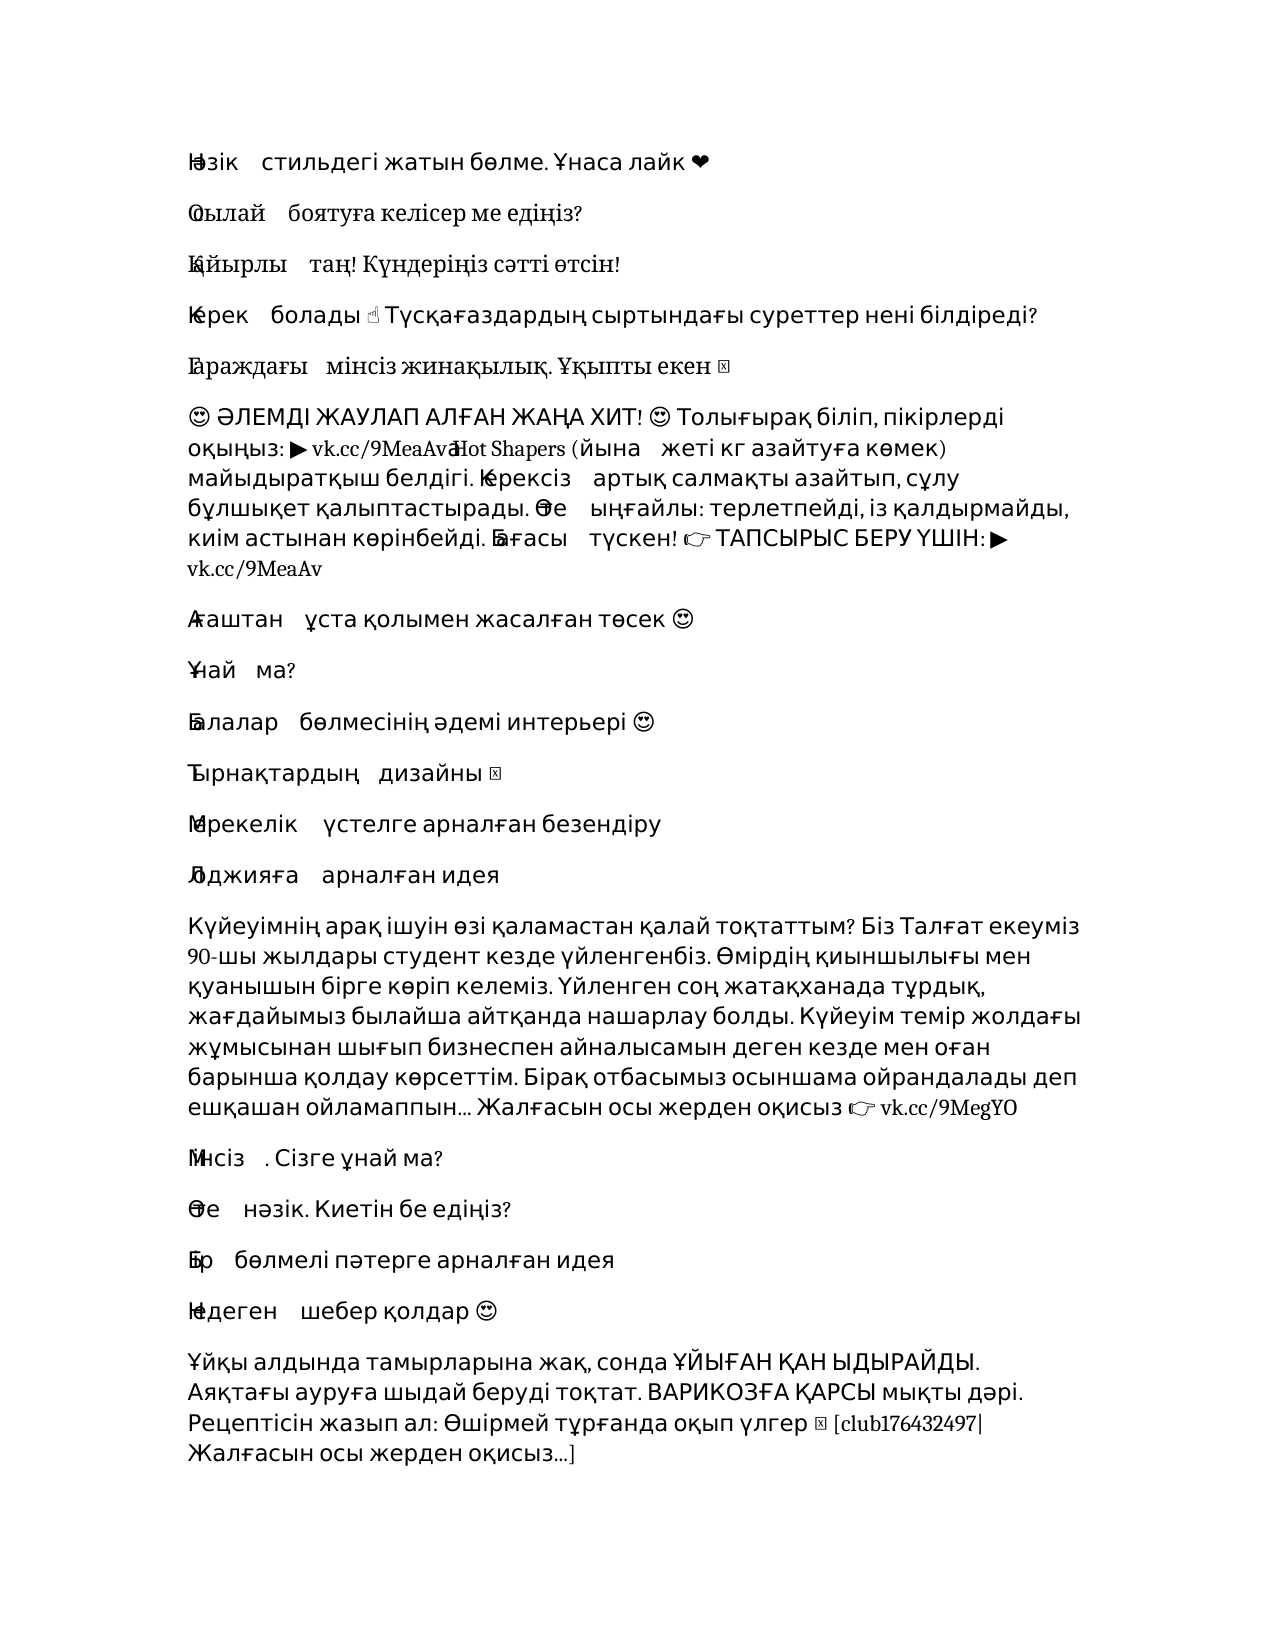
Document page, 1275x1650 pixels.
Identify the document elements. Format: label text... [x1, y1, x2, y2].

text 🌟 Тырнақтардың дизайны 🎶 [187, 760, 1087, 787]
text 🌟 Лоджияға арналған идея [187, 862, 1087, 889]
text 🌟 Мінсіз. Сізге ұнай ма? [187, 1146, 1087, 1172]
text 🌟 Недеген шебер қолдар 😍 [187, 1299, 1087, 1325]
text 🌟 Қайырлы таң! Күндеріңіз сәтті өтсін! [187, 252, 1087, 278]
text 🌟 Ұнай ма? [187, 658, 1087, 685]
text Күйеуімнің арақ ішуін өзі қаламастан қалай тоқтаттым? Біз Талғат екеуміз 90-шы жылдары студент кезде үйленгенбіз. Өмірдің қиыншылығы мен қуанышын бірге көріп келеміз. Үйленген соң жатақханада тұрдық, жағдайымыз былайша айтқанда нашарлау болды. Күйеуім темір жолдағы жұмысынан шығып бизнеспен айналысамын деген кезде мен оған барынша қолдау көрсеттім. Бірақ отбасымыз осыншама ойрандалады деп ешқашан ойламаппын... Жалғасын осы жерден оқисыз 👉 vk.cc/9MegYO [187, 913, 1087, 1121]
text 🌟 Бір бөлмелі пəтерге арналған идея [187, 1248, 1087, 1274]
text 😍 ӘЛЕМДІ ЖАУЛАП АЛҒАН ЖАҢА ХИТ! 😍 Толығырақ біліп, пікірлерді оқыңыз: ▶ vk.cc/9MeaAv✅ Hot Shapers (айына жеті кг азайтуға көмек) майыдыратқыш белдігі. ✅ Керексіз артық салмақты азайтып, сұлу бұлшықет қалыптастырады. ✅ Өте ыңғайлы: терлетпейді, із қалдырмайды, киім астынан көрінбейді. 🔥 Бағасы түскен! 👉 ТАПСЫРЫС БЕРУ ҮШІН: ▶ vk.cc/9MeaAv [187, 405, 1087, 583]
text 🌟 Гараждағы мінсіз жинақылық. Ұқыпты екен 👍 [187, 354, 1087, 381]
text 🌟 Ағаштан ұста қолымен жасалған төсек 😍 [187, 607, 1087, 634]
text Ұйқы алдында тамырларына жақ, сонда ҰЙЫҒАН ҚАН ЫДЫРАЙДЫ. Аяқтағы ауруға шыдай беруді тоқтат. ВАРИКОЗҒА ҚАРСЫ мықты дәрі. Рецептісін жазып ал: Өшірмей тұрғанда оқып үлгер 👉 [club176432497|Жалғасын осы жерден оқисыз...] [187, 1350, 1087, 1467]
text 🌟 Нәзік стильдегі жатын бөлме. Ұнаса лайк ❤ [187, 150, 1087, 176]
text 🌟 Өте нəзік. Киетін бе едіңіз? [187, 1197, 1087, 1223]
text 🌟 Балалар бөлмесінің əдемі интерьері 😍 [187, 709, 1087, 736]
text 🌟 Осылай боятуға келісер ме едіңіз? [187, 201, 1087, 227]
text 🌟 Керек болады ☝️ Түсқағаздардың сыртындағы суреттер нені білдіреді? [187, 303, 1087, 329]
text 🌟 Мерекелік үстелге арналған безендіру [187, 811, 1087, 838]
